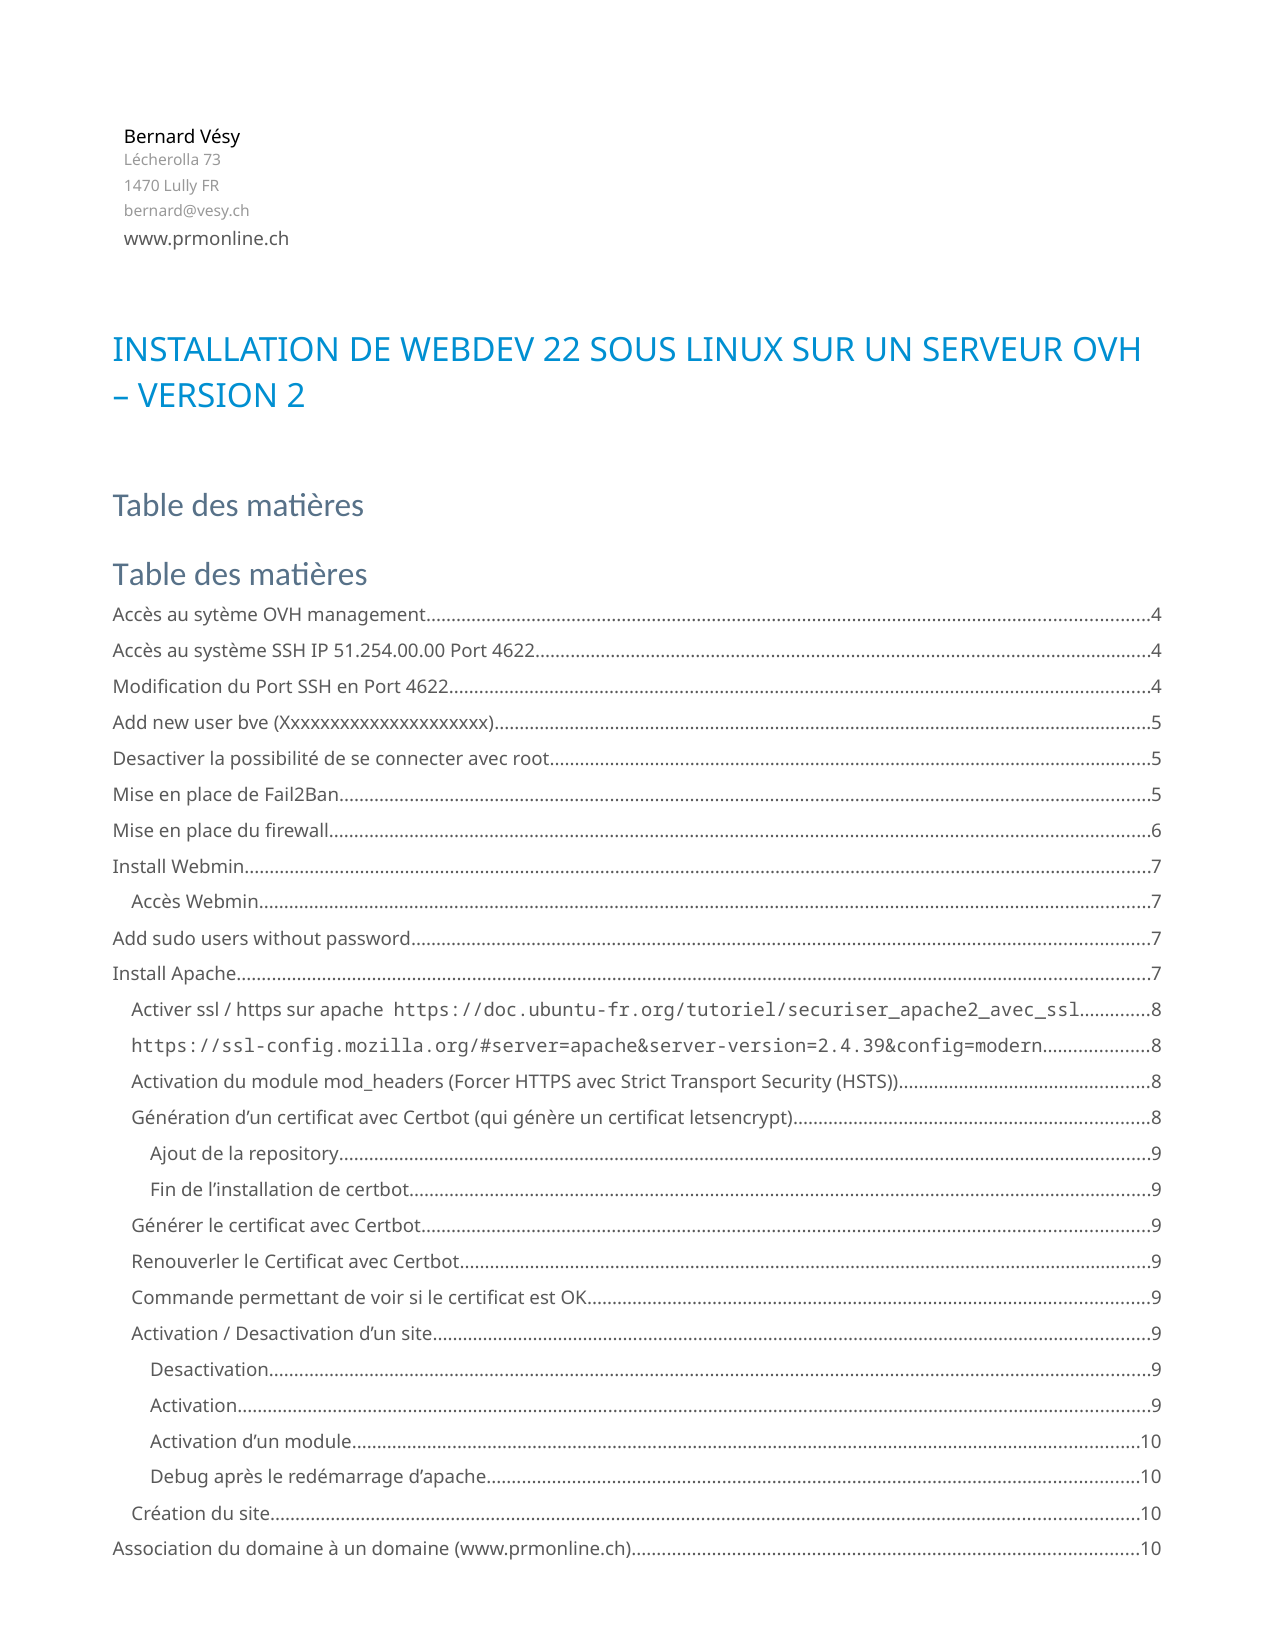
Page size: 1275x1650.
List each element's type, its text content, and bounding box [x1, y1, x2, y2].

text Table des matières [112, 484, 1162, 525]
title Installation de Webdev 22 sous linux sur un serveur OVH – Version 2 [112, 326, 1162, 417]
